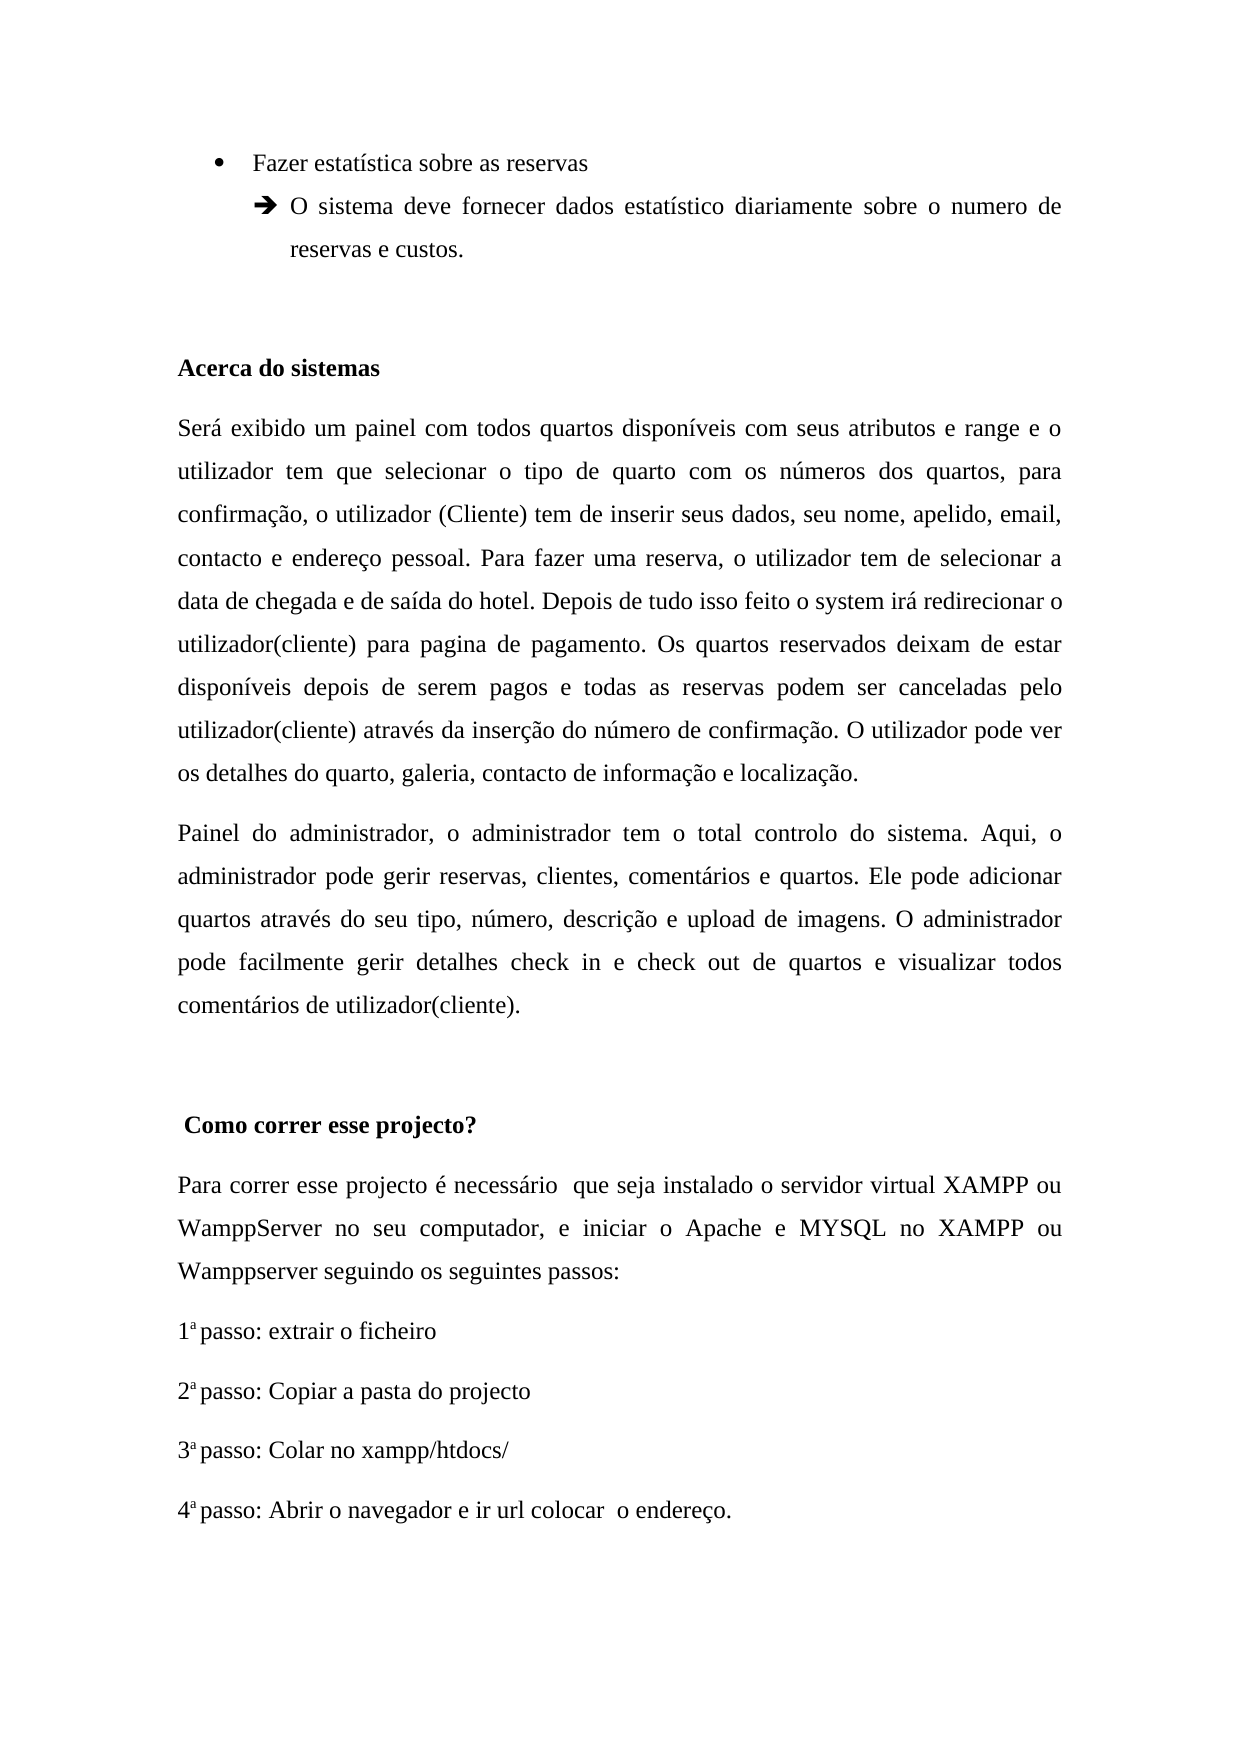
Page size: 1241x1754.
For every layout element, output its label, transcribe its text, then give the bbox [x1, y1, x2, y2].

text Será exibido um painel com todos quartos disponíveis com seus atributos e range e o utilizador tem que selecionar o tipo de quarto com os números dos quartos, para confirmação, o utilizador (Cliente) tem de inserir seus dados, seu nome, apelido, email, contacto e endereço pessoal. Para fazer uma reserva, o utilizador tem de selecionar a data de chegada e de saída do hotel. Depois de tudo isso feito o system irá redirecionar o utilizador(cliente) para pagina de pagamento. Os quartos reservados deixam de estar disponíveis depois de serem pagos e todas as reservas podem ser canceladas pelo utilizador(cliente) através da inserção do número de confirmação. O utilizador pode ver os detalhes do quarto, galeria, contacto de informação e localização. [177, 413, 1063, 787]
text Para correr esse projecto é necessário que seja instalado o servidor virtual XAMPP ou WamppServer no seu computador, e iniciar o Apache e MYSQL no XAMPP ou Wamppserver seguindo os seguintes passos: [177, 1170, 1063, 1285]
text 1a passo: extrair o ficheiro [177, 1316, 1063, 1345]
text 2a passo: Copiar a pasta do projecto [177, 1376, 1063, 1404]
text 4a passo: Abrir o navegador e ir url colocar o endereço. [177, 1495, 1063, 1524]
text Acerca do sistemas [177, 353, 1063, 382]
text Painel do administrador, o administrador tem o total controlo do sistema. Aqui, o administrador pode gerir reservas, clientes, comentários e quartos. Ele pode adicionar quartos através do seu tipo, número, descrição e upload de imagens. O administrador pode facilmente gerir detalhes check in e check out de quartos e visualizar todos comentários de utilizador(cliente). [177, 818, 1063, 1019]
list O sistema deve fornecer dados estatístico diariamente sobre o numero de reservas e custos. [252, 191, 1063, 263]
text 3a passo: Colar no xampp/htdocs/ [177, 1436, 1063, 1464]
text Como correr esse projecto? [177, 1110, 1063, 1139]
list Fazer estatística sobre as reservas [215, 148, 1063, 176]
